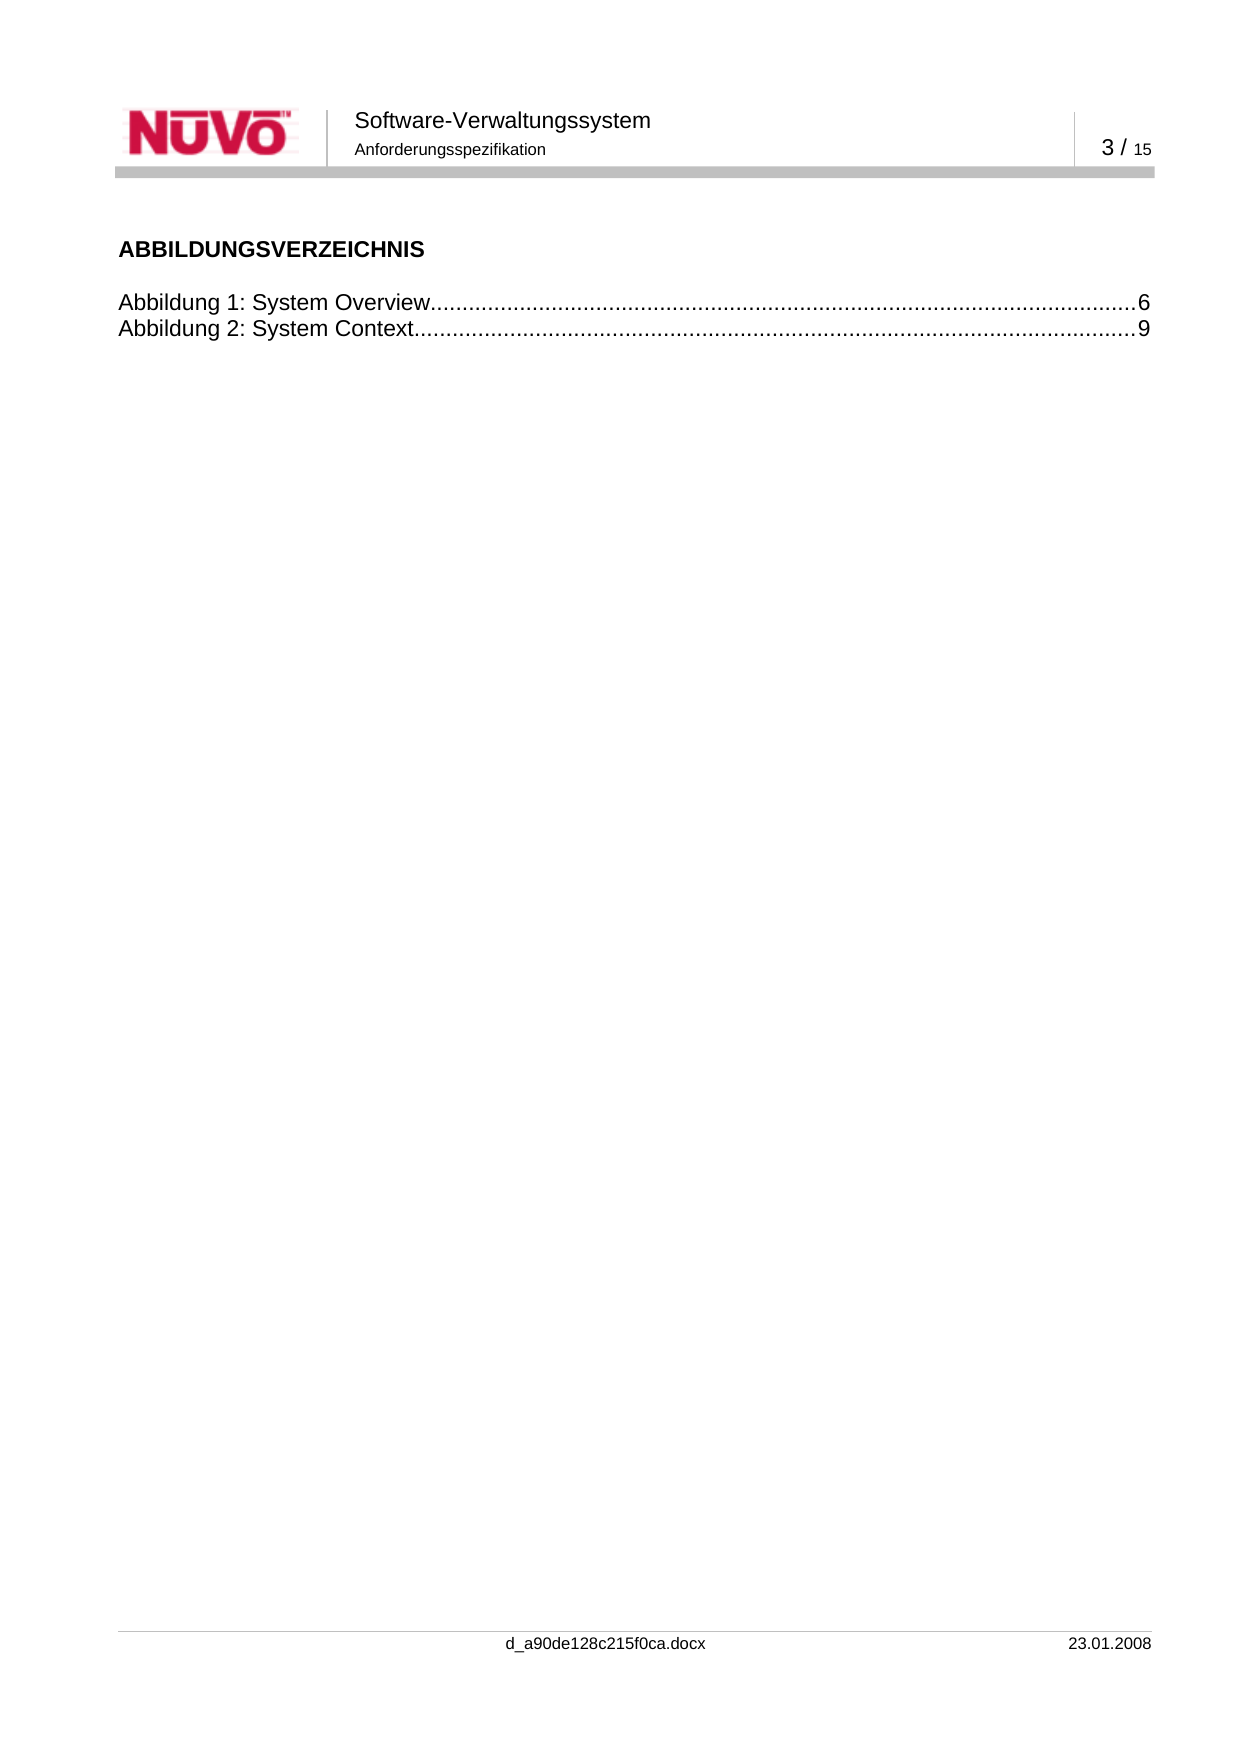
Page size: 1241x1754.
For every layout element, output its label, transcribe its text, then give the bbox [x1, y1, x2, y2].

text ABBILDUNGSVERZEICHNIS [118, 236, 1152, 263]
picture [122, 103, 299, 160]
text Abbildung 2: System Context 9 [118, 315, 1152, 342]
text Abbildung 1: System Overview 6 [118, 289, 1152, 315]
